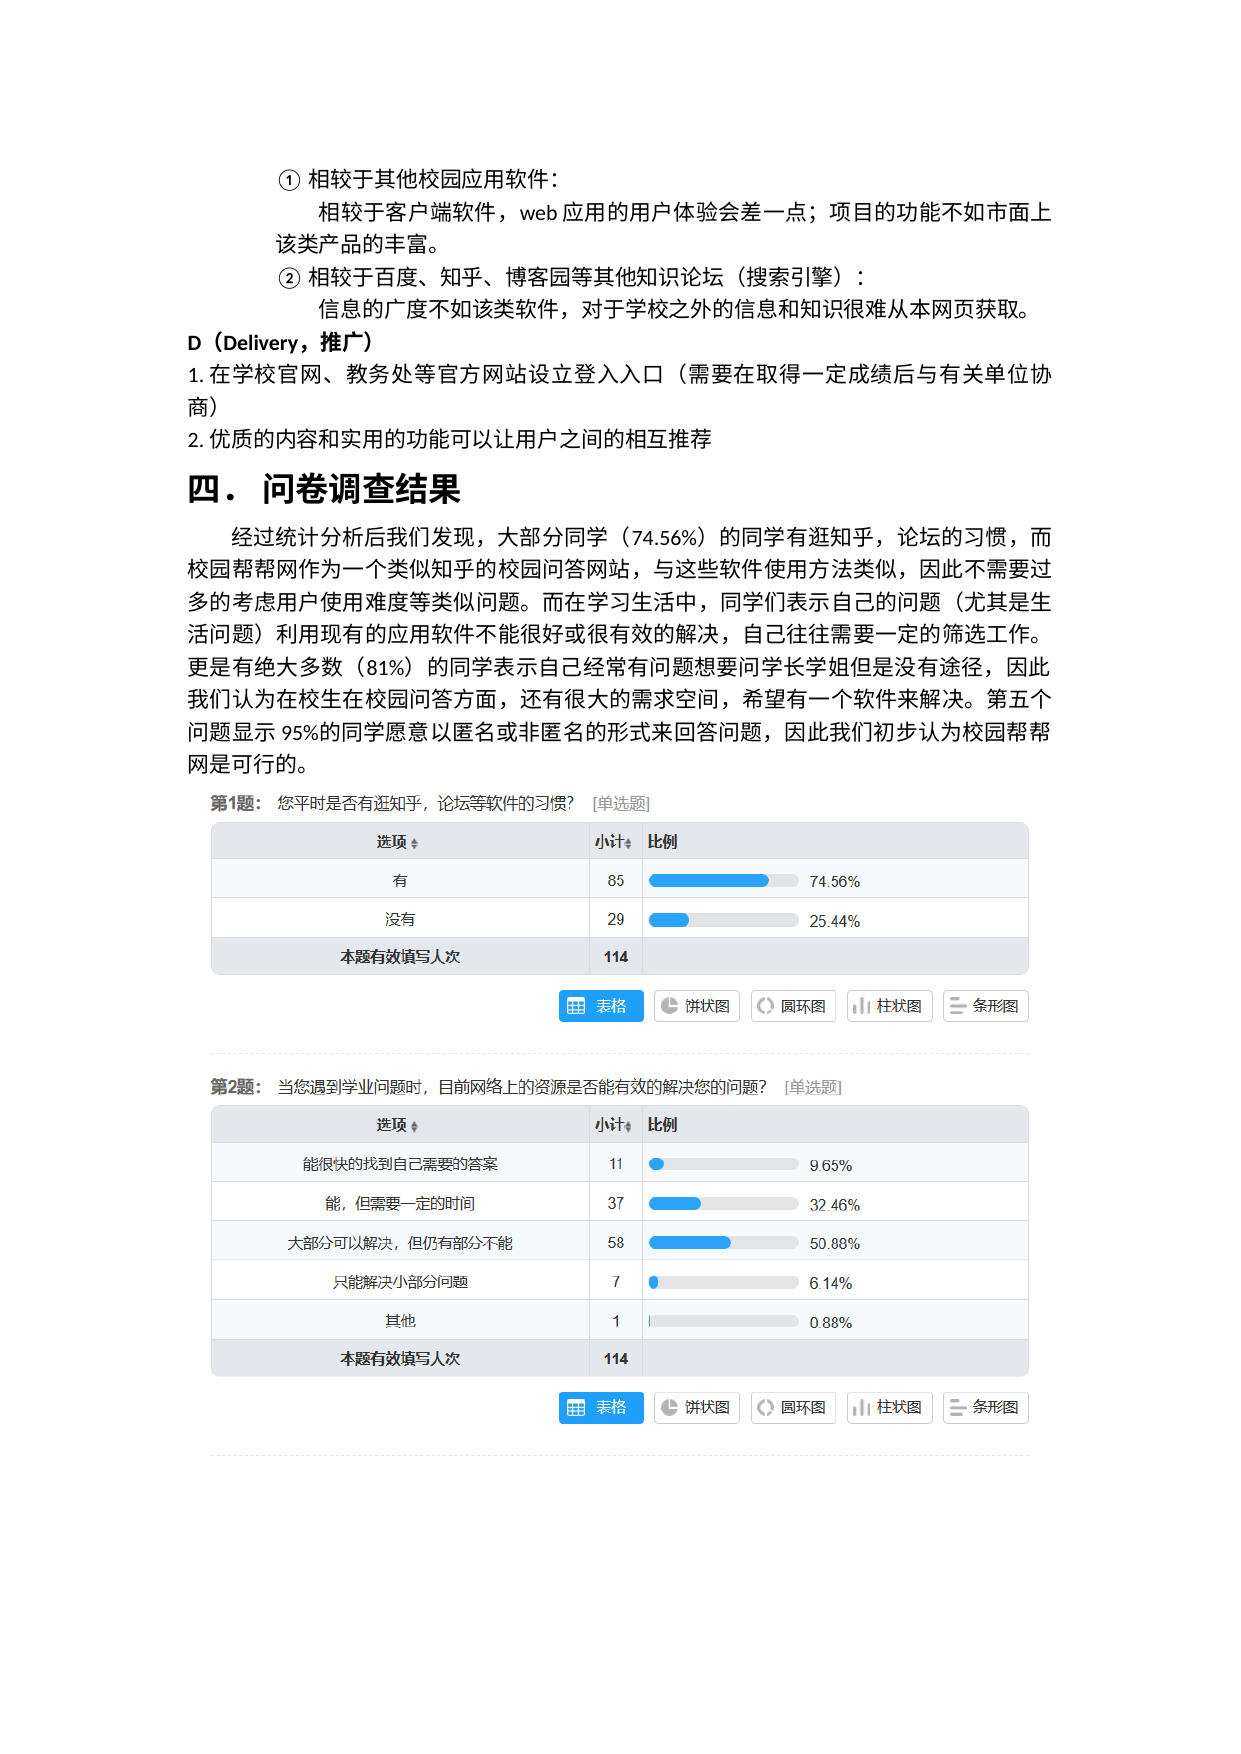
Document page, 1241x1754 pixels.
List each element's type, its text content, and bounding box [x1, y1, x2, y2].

list 相较于客户端软件，web应用的用户体验会差一点；项目的功能不如市面上该类产品的丰富。 [275, 194, 1053, 259]
list ①相较于其他校园应用软件： [275, 162, 1053, 194]
text D（Delivery，推广） [187, 324, 1053, 357]
list 在学校官网、教务处等官方网站设立登入入口（需要在取得一定成绩后与有关单位协商） [187, 357, 1053, 422]
text 经过统计分析后我们发现，大部分同学（74.56%）的同学有逛知乎，论坛的习惯，而校园帮帮网作为一个类似知乎的校园问答网站，与这些软件使用方法类似，因此不需要过多的考虑用户使用难度等类似问题。而在学习生活中，同学们表示自己的问题（尤其是生活问题）利用现有的应用软件不能很好或很有效的解决，自己往往需要一定的筛选工作。更是有绝大多数（81%）的同学表示自己经常有问题想要问学长学姐但是没有途径，因此我们认为在校生在校园问答方面，还有很大的需求空间，希望有一个软件来解决。第五个问题显示95%的同学愿意以匿名或非匿名的形式来回答问题，因此我们初步认为校园帮帮网是可行的。 [187, 519, 1053, 779]
picture [187, 779, 1052, 1459]
list 问卷调查结果 [187, 454, 1053, 519]
list 优质的内容和实用的功能可以让用户之间的相互推荐 [187, 422, 1053, 454]
list 信息的广度不如该类软件，对于学校之外的信息和知识很难从本网页获取。 [275, 292, 1053, 324]
list ②相较于百度、知乎、博客园等其他知识论坛（搜索引擎）： [275, 259, 1053, 292]
